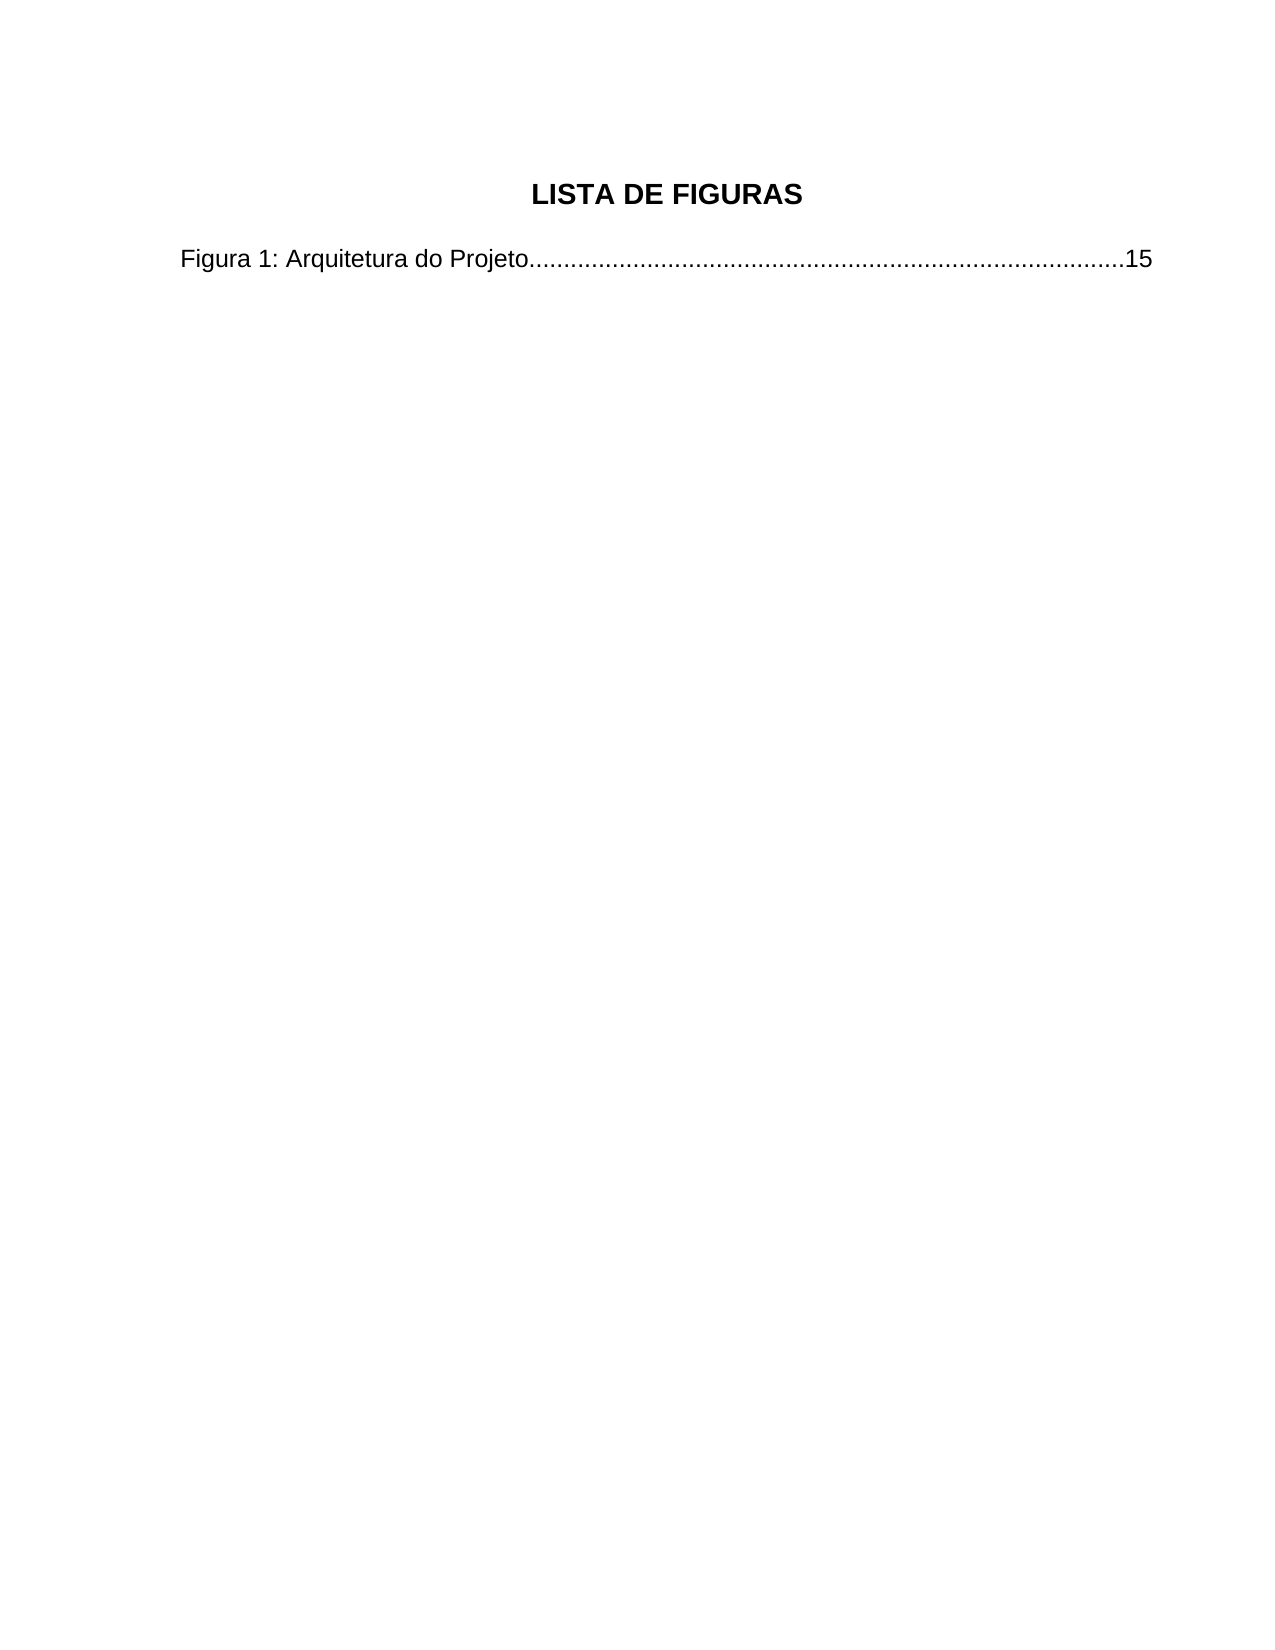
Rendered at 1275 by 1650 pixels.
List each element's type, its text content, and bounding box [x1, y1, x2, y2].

text LISTA DE FIGURAS [177, 177, 1157, 211]
text Figura 1: Arquitetura do Projeto......................................................................................15 [177, 244, 1157, 273]
